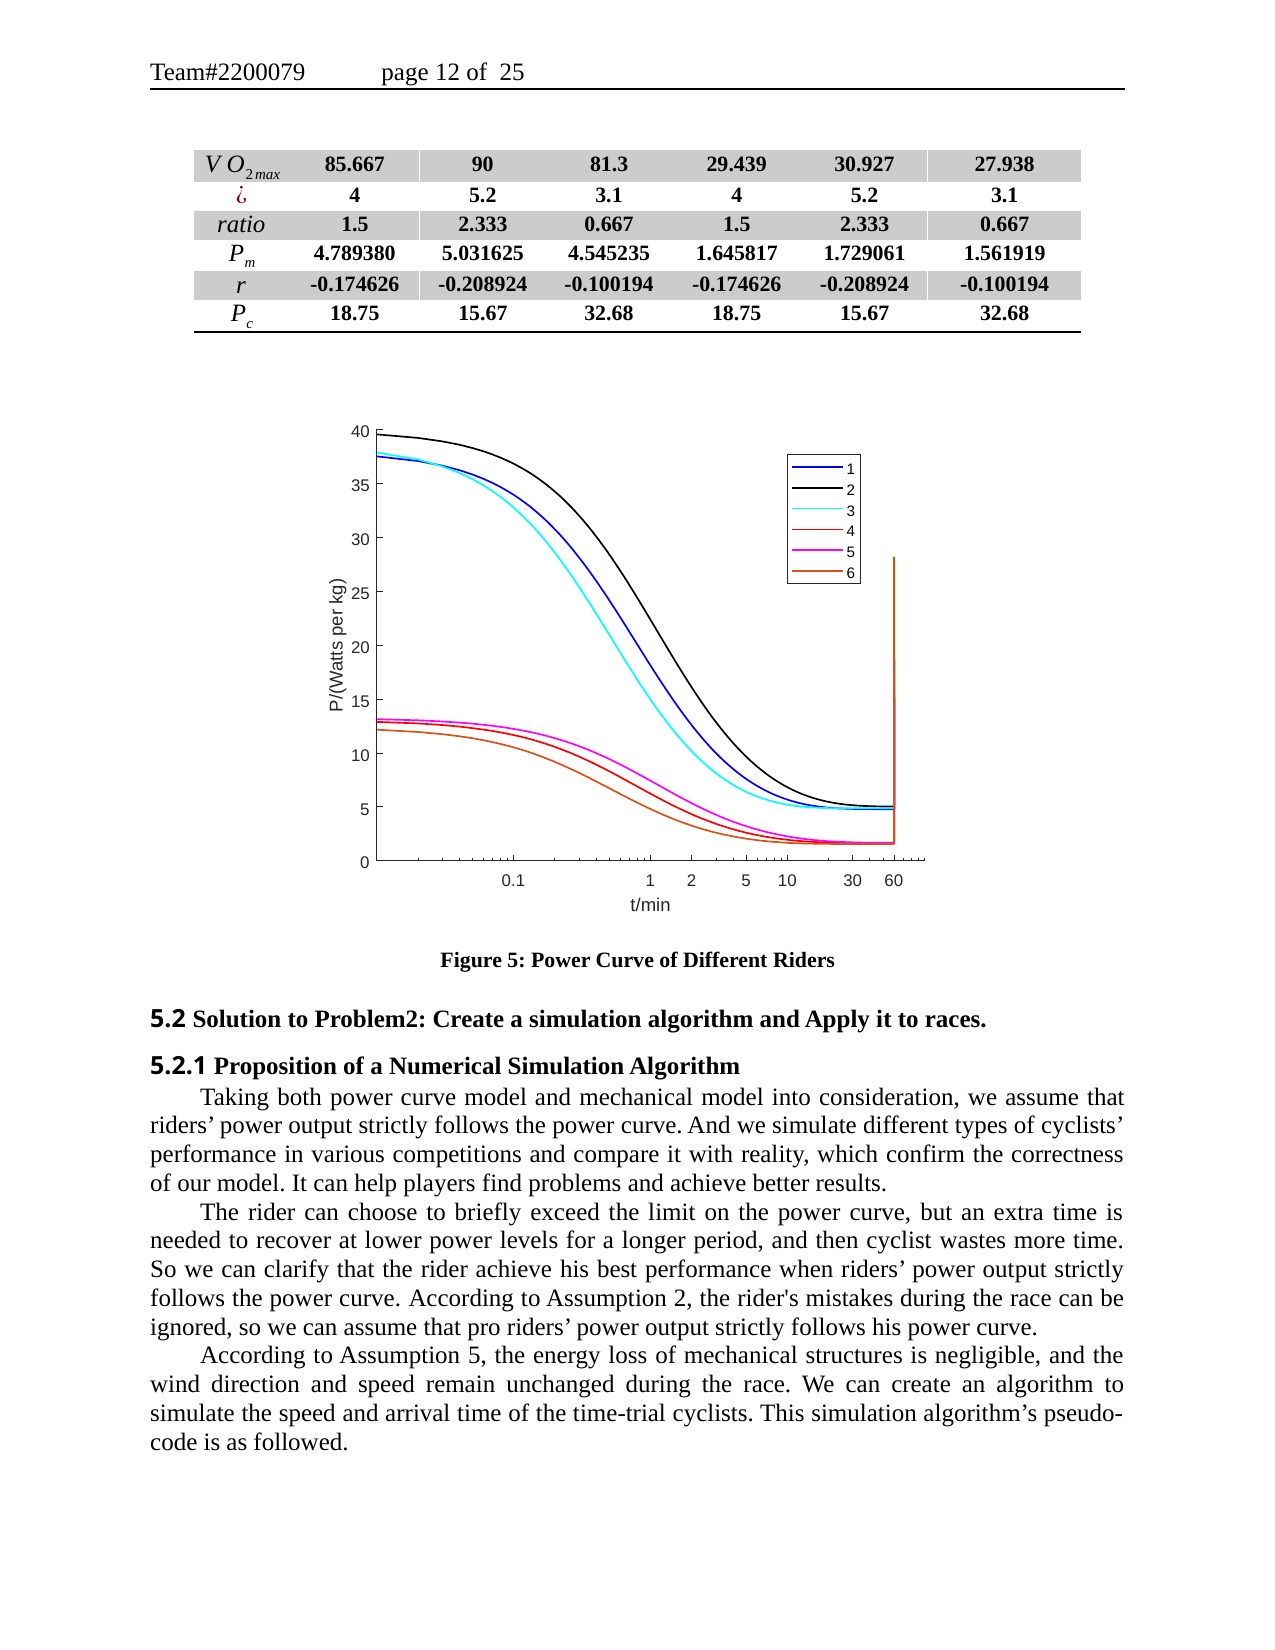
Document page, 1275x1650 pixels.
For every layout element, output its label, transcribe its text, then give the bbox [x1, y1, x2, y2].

table_cell 4.789380 [290, 240, 419, 271]
table_cell [194, 211, 290, 240]
table_cell 30.927 [801, 150, 927, 182]
table_cell 3.1 [546, 183, 672, 211]
table_cell 4 [672, 183, 801, 211]
table_cell 1.5 [672, 211, 801, 240]
table_cell -0.174626 [290, 271, 419, 300]
subtitle Proposition of a Numerical Simulation Algorithm [150, 1048, 1125, 1082]
table_cell 90 [420, 150, 546, 182]
text The rider can choose to briefly exceed the limit on the power curve, but an extra time is needed to recover at lower power levels for a longer period, and then cyclist wastes more time. So we can clarify that the rider achieve his best performance when riders’ power output strictly follows the power curve. According to Assumption 2, the rider's mistakes during the race can be ignored, so we can assume that pro riders’ power output strictly follows his power curve. [150, 1197, 1125, 1340]
table_cell -0.174626 [672, 271, 801, 300]
table_cell 18.75 [672, 300, 801, 331]
table_cell 3.1 [928, 183, 1081, 211]
table_cell 1.5 [290, 211, 419, 240]
table_cell 5.031625 [420, 240, 546, 271]
table_cell 81.3 [546, 150, 672, 182]
table_cell 4.545235 [546, 240, 672, 271]
table_cell 32.68 [546, 300, 672, 331]
table_cell 0.667 [928, 211, 1081, 240]
table_cell 1.729061 [801, 240, 927, 271]
table_cell -0.208924 [801, 271, 927, 300]
table_cell -0.208924 [420, 271, 546, 300]
table_cell 4 [290, 183, 419, 211]
table_cell 18.75 [290, 300, 419, 331]
table_cell [194, 183, 290, 211]
table_cell 2.333 [801, 211, 927, 240]
table_cell 15.67 [420, 300, 546, 331]
table_cell [194, 240, 290, 271]
table_cell 5.2 [420, 183, 546, 211]
table_cell 15.67 [801, 300, 927, 331]
table_cell [194, 300, 290, 331]
table_cell 1.645817 [672, 240, 801, 271]
table_cell 0.667 [546, 211, 672, 240]
text Taking both power curve model and mechanical model into consideration, we assume that riders’ power output strictly follows the power curve. And we simulate different types of cyclists’ performance in various competitions and compare it with reality, which confirm the correctness of our model. It can help players find problems and achieve better results. [150, 1082, 1125, 1197]
table_cell [194, 150, 290, 182]
table_cell 85.667 [290, 150, 419, 182]
text According to Assumption 5, the energy loss of mechanical structures is negligible, and the wind direction and speed remain unchanged during the race. We can create an algorithm to simulate the speed and arrival time of the time-trial cyclists. This simulation algorithm’s pseudo-code is as followed. [150, 1340, 1125, 1455]
table_cell -0.100194 [546, 271, 672, 300]
table_cell 1.561919 [928, 240, 1081, 271]
table_cell 5.2 [801, 183, 927, 211]
table_cell -0.100194 [928, 271, 1081, 300]
table_cell 27.938 [928, 150, 1081, 182]
subtitle Solution to Problem2: Create a simulation algorithm and Apply it to races. [150, 1001, 1125, 1035]
table_cell 2.333 [420, 211, 546, 240]
text Figure 5: Power Curve of Different Riders [150, 947, 1125, 972]
table_cell 32.68 [928, 300, 1081, 331]
table_cell [194, 271, 290, 300]
table_cell 29.439 [672, 150, 801, 182]
